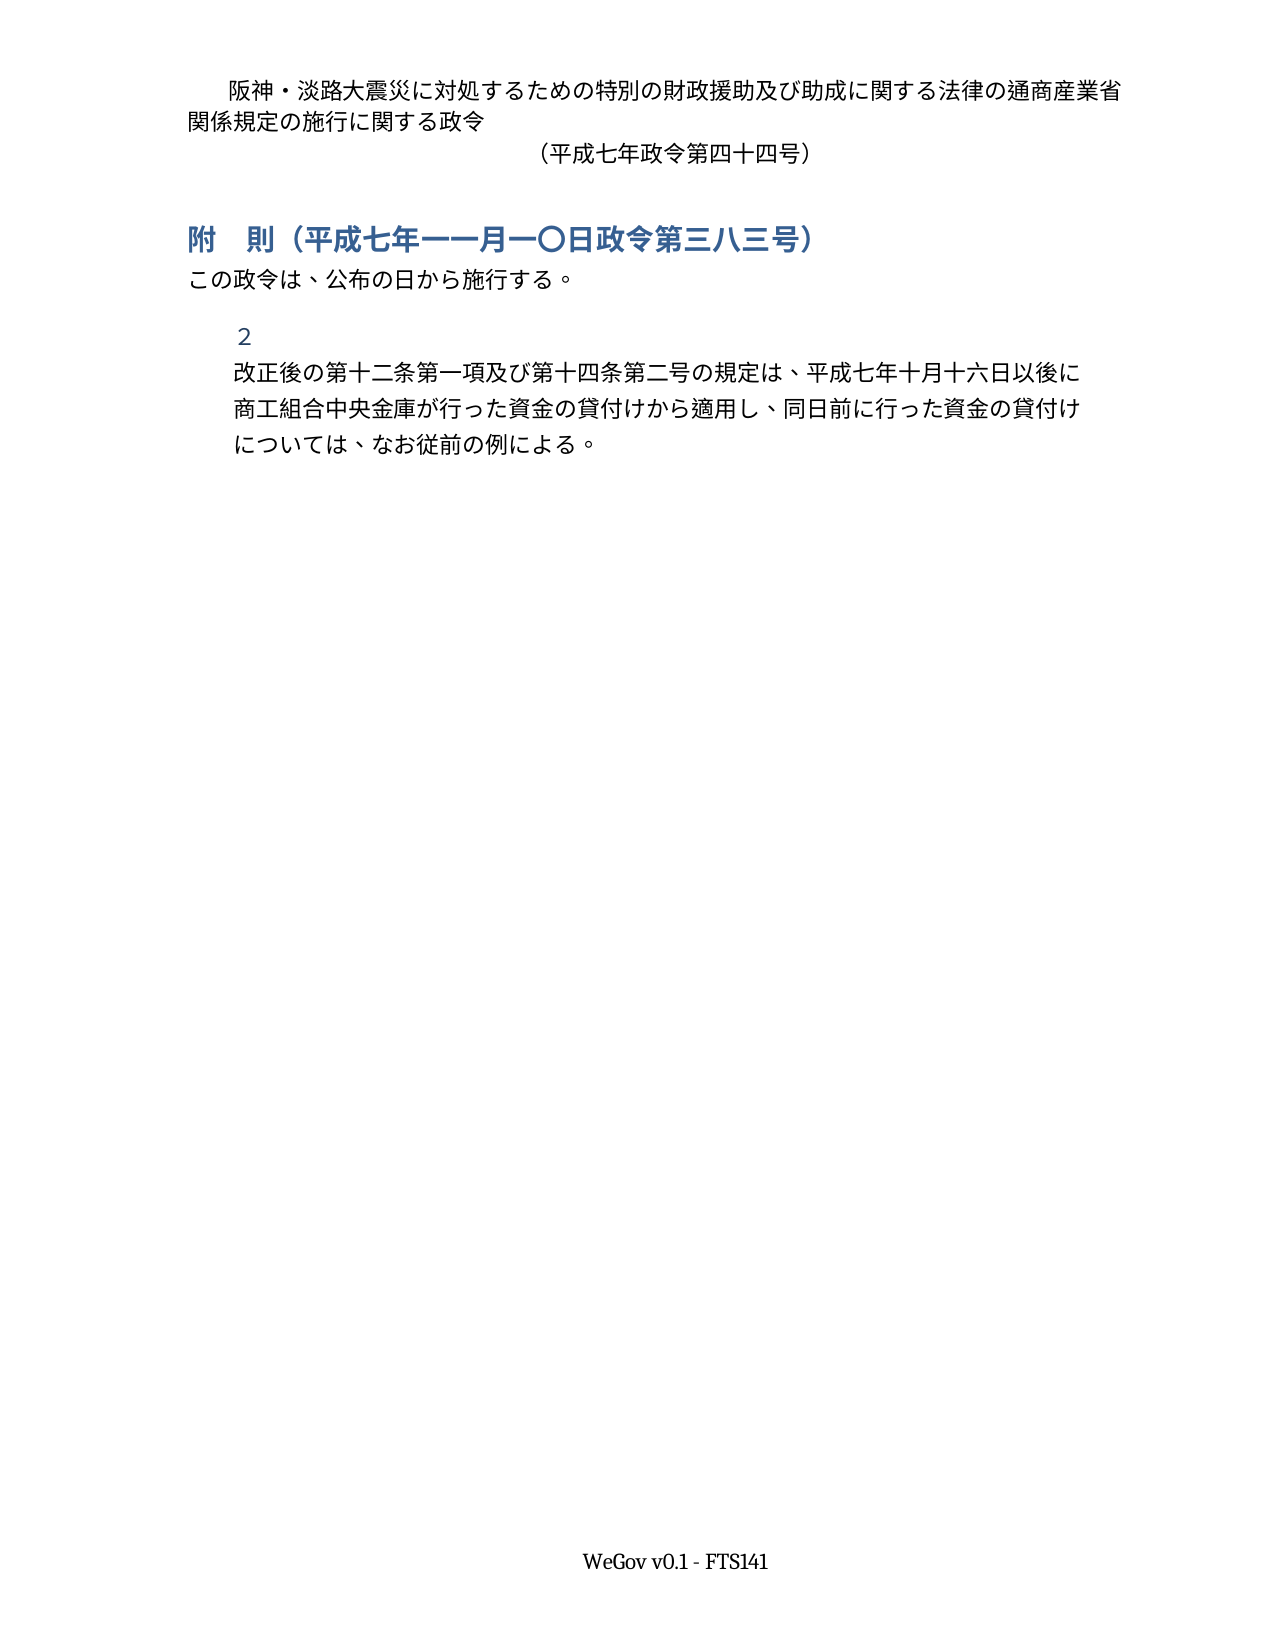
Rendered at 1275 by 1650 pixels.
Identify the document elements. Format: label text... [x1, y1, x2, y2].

subtitle ２ [233, 321, 1087, 352]
subtitle 附 則（平成七年一一月一〇日政令第三八三号） [187, 219, 1087, 258]
text この政令は、公布の日から施行する。 [187, 264, 1087, 296]
text 改正後の第十二条第一項及び第十四条第二号の規定は、平成七年十月十六日以後に商工組合中央金庫が行った資金の貸付けから適用し、同日前に行った資金の貸付けについては、なお従前の例による。 [233, 357, 1087, 460]
